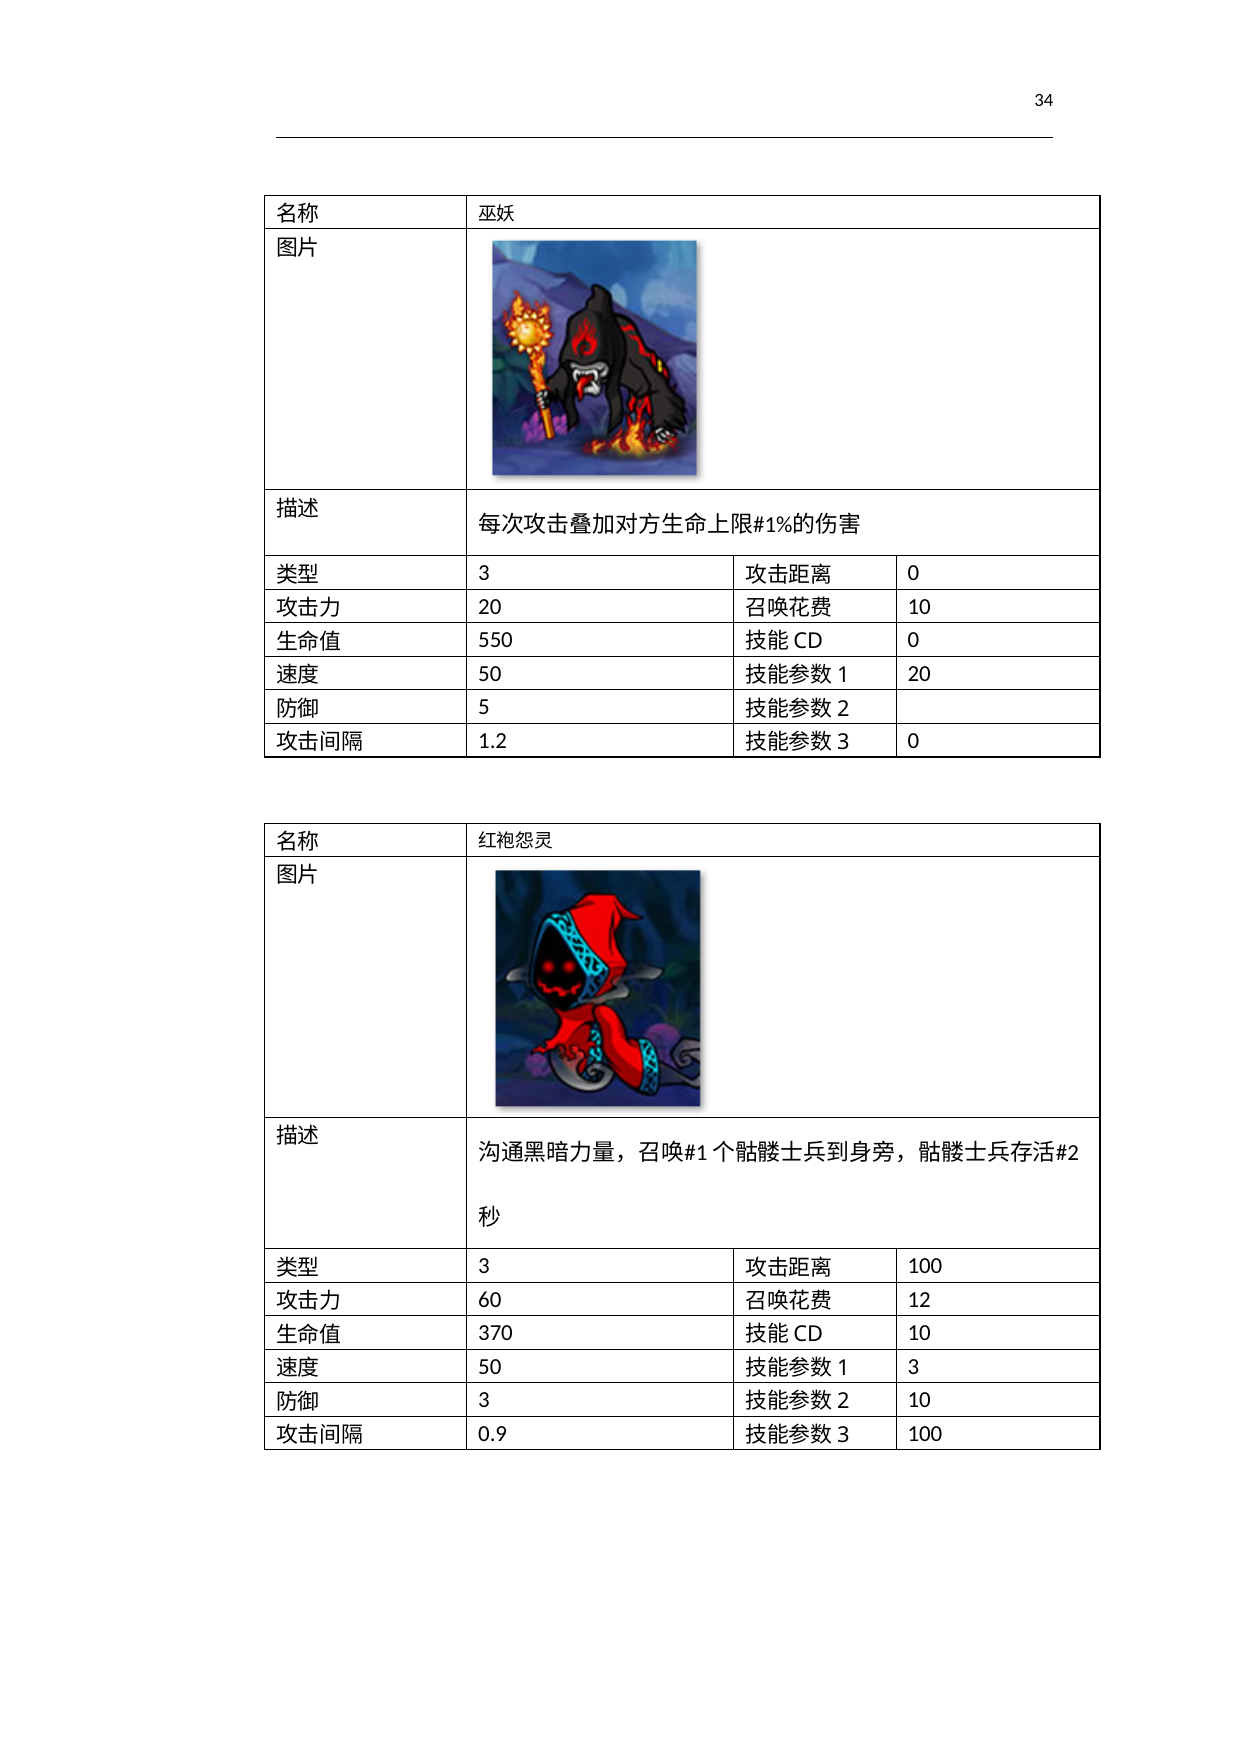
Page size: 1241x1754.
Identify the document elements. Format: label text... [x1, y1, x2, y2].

table_cell 技能参数3 [734, 1417, 896, 1449]
table_cell 类型 [265, 556, 466, 589]
table_cell 60 [467, 1283, 733, 1315]
table_header 巫妖 [467, 196, 1099, 228]
table_cell 每次攻击叠加对方生命上限#1%的伤害 [467, 490, 1099, 555]
table_cell 沟通黑暗力量，召唤#1个骷髅士兵到身旁，骷髅士兵存活#2秒 [467, 1118, 1099, 1248]
table_cell 攻击力 [265, 590, 466, 622]
table_cell 10 [897, 1383, 1099, 1416]
table_cell 攻击距离 [734, 1249, 896, 1282]
table_cell 1.2 [467, 724, 733, 756]
table_cell 0 [897, 623, 1099, 656]
table_cell 攻击间隔 [265, 724, 466, 756]
table_header 名称 [265, 824, 466, 856]
table_cell 技能参数2 [734, 690, 896, 723]
picture [477, 858, 713, 1116]
table_header 名称 [265, 196, 466, 228]
table_cell 召唤花费 [734, 1283, 896, 1315]
table_header 红袍怨灵 [467, 824, 1099, 856]
table_cell 技能参数1 [734, 657, 896, 689]
table_cell 技能CD [734, 623, 896, 656]
table_cell 攻击力 [265, 1283, 466, 1315]
table_cell 召唤花费 [734, 590, 896, 622]
table_cell 10 [897, 1316, 1099, 1349]
table_cell 描述 [265, 1118, 466, 1248]
table_cell 12 [897, 1283, 1099, 1315]
picture [477, 230, 711, 488]
table_cell 3 [897, 1350, 1099, 1382]
table_cell 防御 [265, 1383, 466, 1416]
table_cell 技能参数2 [734, 1383, 896, 1416]
table_cell 3 [467, 556, 733, 589]
table_cell 技能CD [734, 1316, 896, 1349]
table_cell 速度 [265, 657, 466, 689]
table_cell 550 [467, 623, 733, 656]
table_cell 50 [467, 1350, 733, 1382]
table_cell 50 [467, 657, 733, 689]
table_cell 5 [467, 690, 733, 723]
table_cell 技能参数3 [734, 724, 896, 756]
table_cell 生命值 [265, 1316, 466, 1349]
table_cell [897, 690, 1099, 723]
table_cell 100 [897, 1417, 1099, 1449]
table_cell 0 [897, 556, 1099, 589]
table_cell 描述 [265, 490, 466, 555]
table_cell 速度 [265, 1350, 466, 1382]
table_cell 类型 [265, 1249, 466, 1282]
table_cell 图片 [265, 857, 466, 1117]
table_cell 技能参数1 [734, 1350, 896, 1382]
table_cell 370 [467, 1316, 733, 1349]
table_cell 10 [897, 590, 1099, 622]
table_cell 20 [897, 657, 1099, 689]
table_cell 100 [897, 1249, 1099, 1282]
table_cell 0 [897, 724, 1099, 756]
table_cell [467, 229, 1099, 489]
table_cell 生命值 [265, 623, 466, 656]
table_cell 3 [467, 1249, 733, 1282]
table_cell [467, 857, 1099, 1117]
table_cell 攻击距离 [734, 556, 896, 589]
table_cell 3 [467, 1383, 733, 1416]
table_cell 0.9 [467, 1417, 733, 1449]
table_cell 20 [467, 590, 733, 622]
table_cell 图片 [265, 229, 466, 489]
table_cell 防御 [265, 690, 466, 723]
table_cell 攻击间隔 [265, 1417, 466, 1449]
